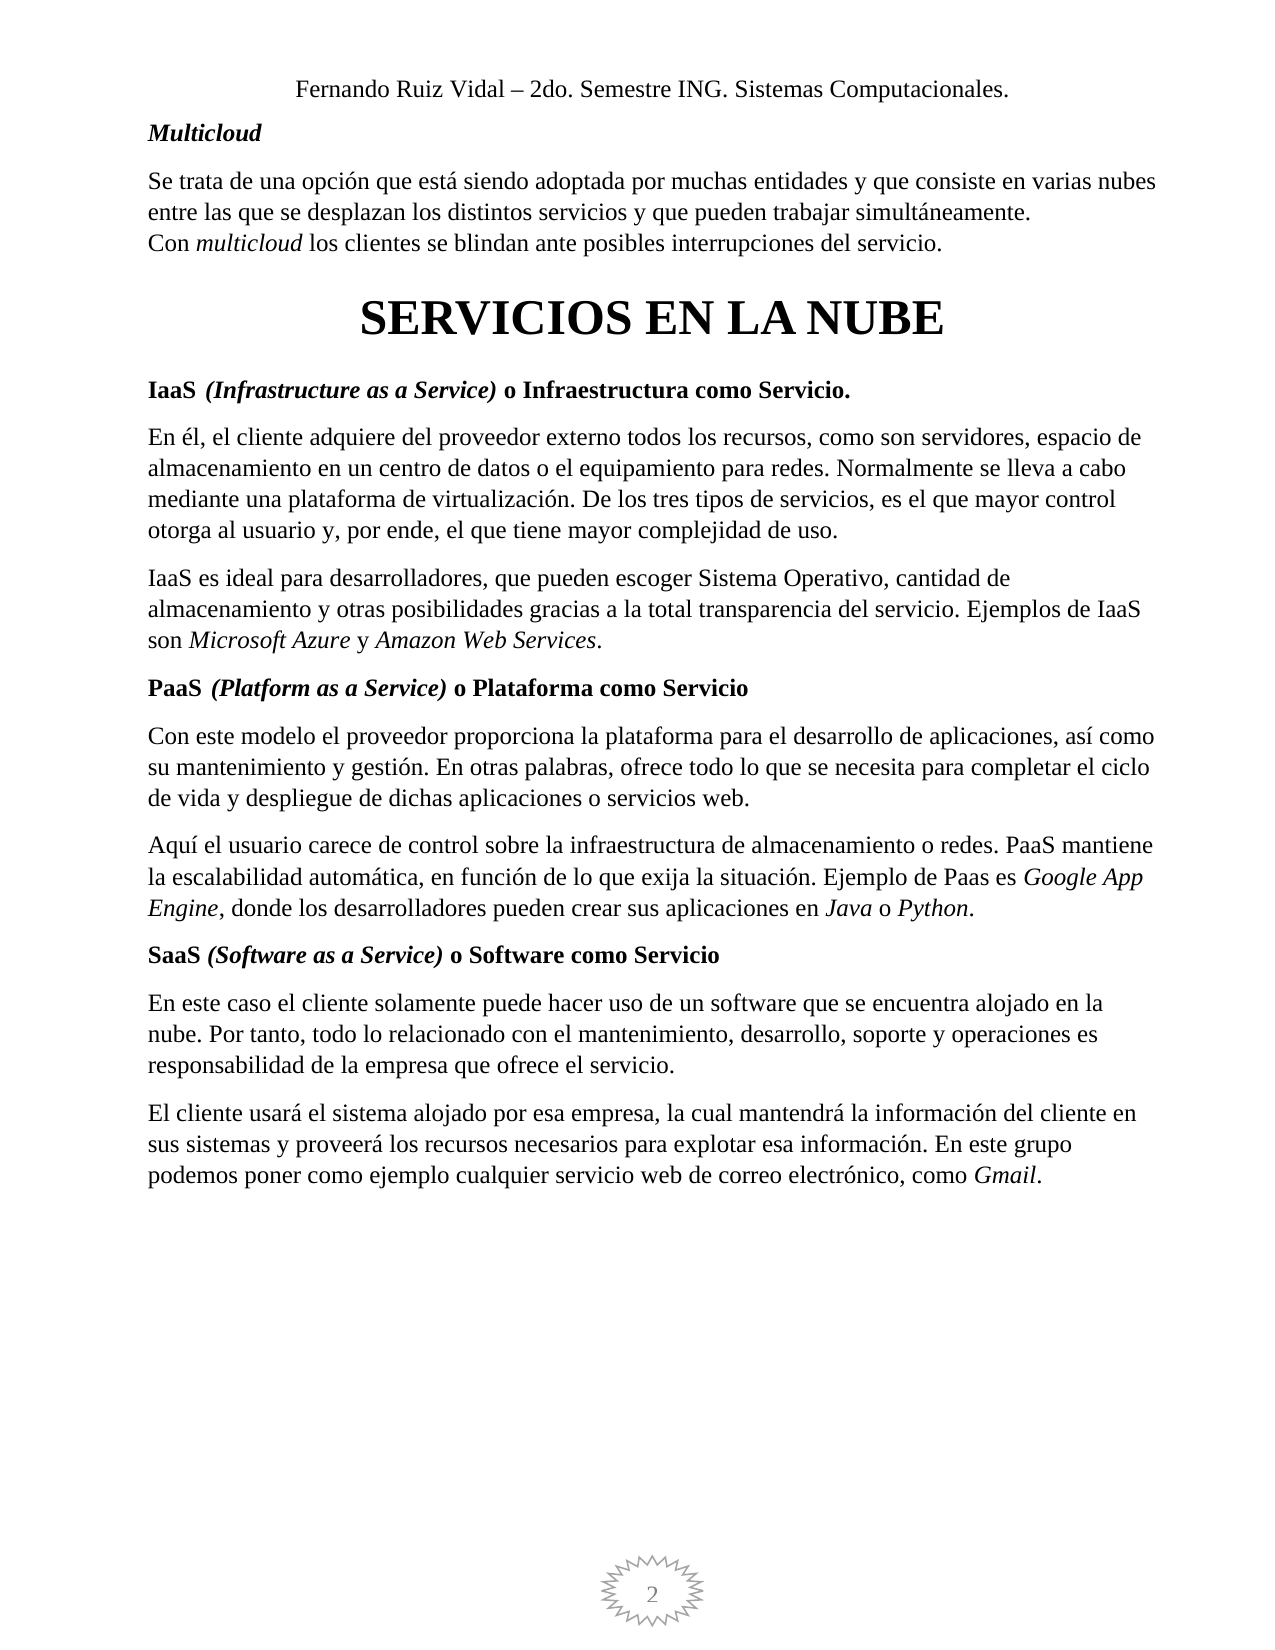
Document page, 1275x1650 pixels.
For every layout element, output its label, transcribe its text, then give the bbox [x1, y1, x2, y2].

text Aquí el usuario carece de control sobre la infraestructura de almacenamiento o redes. PaaS mantiene la escalabilidad automática, en función de lo que exija la situación. Ejemplo de Paas es Google App Engine, donde los desarrolladores pueden crear sus aplicaciones en Java o Python. [148, 831, 1157, 921]
text En este caso el cliente solamente puede hacer uso de un software que se encuentra alojado en la nube. Por tanto, todo lo relacionado con el mantenimiento, desarrollo, soporte y operaciones es responsabilidad de la empresa que ofrece el servicio. [148, 988, 1157, 1079]
text El cliente usará el sistema alojado por esa empresa, la cual mantendrá la información del cliente en sus sistemas y proveerá los recursos necesarios para explotar esa información. En este grupo podemos poner como ejemplo cualquier servicio web de correo electrónico, como Gmail. [148, 1098, 1157, 1189]
text En él, el cliente adquiere del proveedor externo todos los recursos, como son servidores, espacio de almacenamiento en un centro de datos o el equipamiento para redes. Normalmente se lleva a cabo mediante una plataforma de virtualización. De los tres tipos de servicios, es el que mayor control otorga al usuario y, por ende, el que tiene mayor complejidad de uso. [148, 422, 1157, 544]
text IaaS (Infrastructure as a Service) o Infraestructura como Servicio. [148, 375, 1157, 403]
text Multicloud [148, 118, 1157, 147]
text PaaS (Platform as a Service) o Plataforma como Servicio [148, 673, 1157, 702]
text Con este modelo el proveedor proporciona la plataforma para el desarrollo de aplicaciones, así como su mantenimiento y gestión. En otras palabras, ofrece todo lo que se necesita para completar el ciclo de vida y despliegue de dichas aplicaciones o servicios web. [148, 721, 1157, 812]
subtitle SERVICIOS EN LA NUBE [148, 288, 1157, 346]
text SaaS (Software as a Service) o Software como Servicio [148, 940, 1157, 969]
text Se trata de una opción que está siendo adoptada por muchas entidades y que consiste en varias nubes entre las que se desplazan los distintos servicios y que pueden trabajar simultáneamente. Con multicloud los clientes se blindan ante posibles interrupciones del servicio. [148, 166, 1157, 257]
text IaaS es ideal para desarrolladores, que pueden escoger Sistema Operativo, cantidad de almacenamiento y otras posibilidades gracias a la total transparencia del servicio. Ejemplos de IaaS son Microsoft Azure y Amazon Web Services. [148, 563, 1157, 654]
